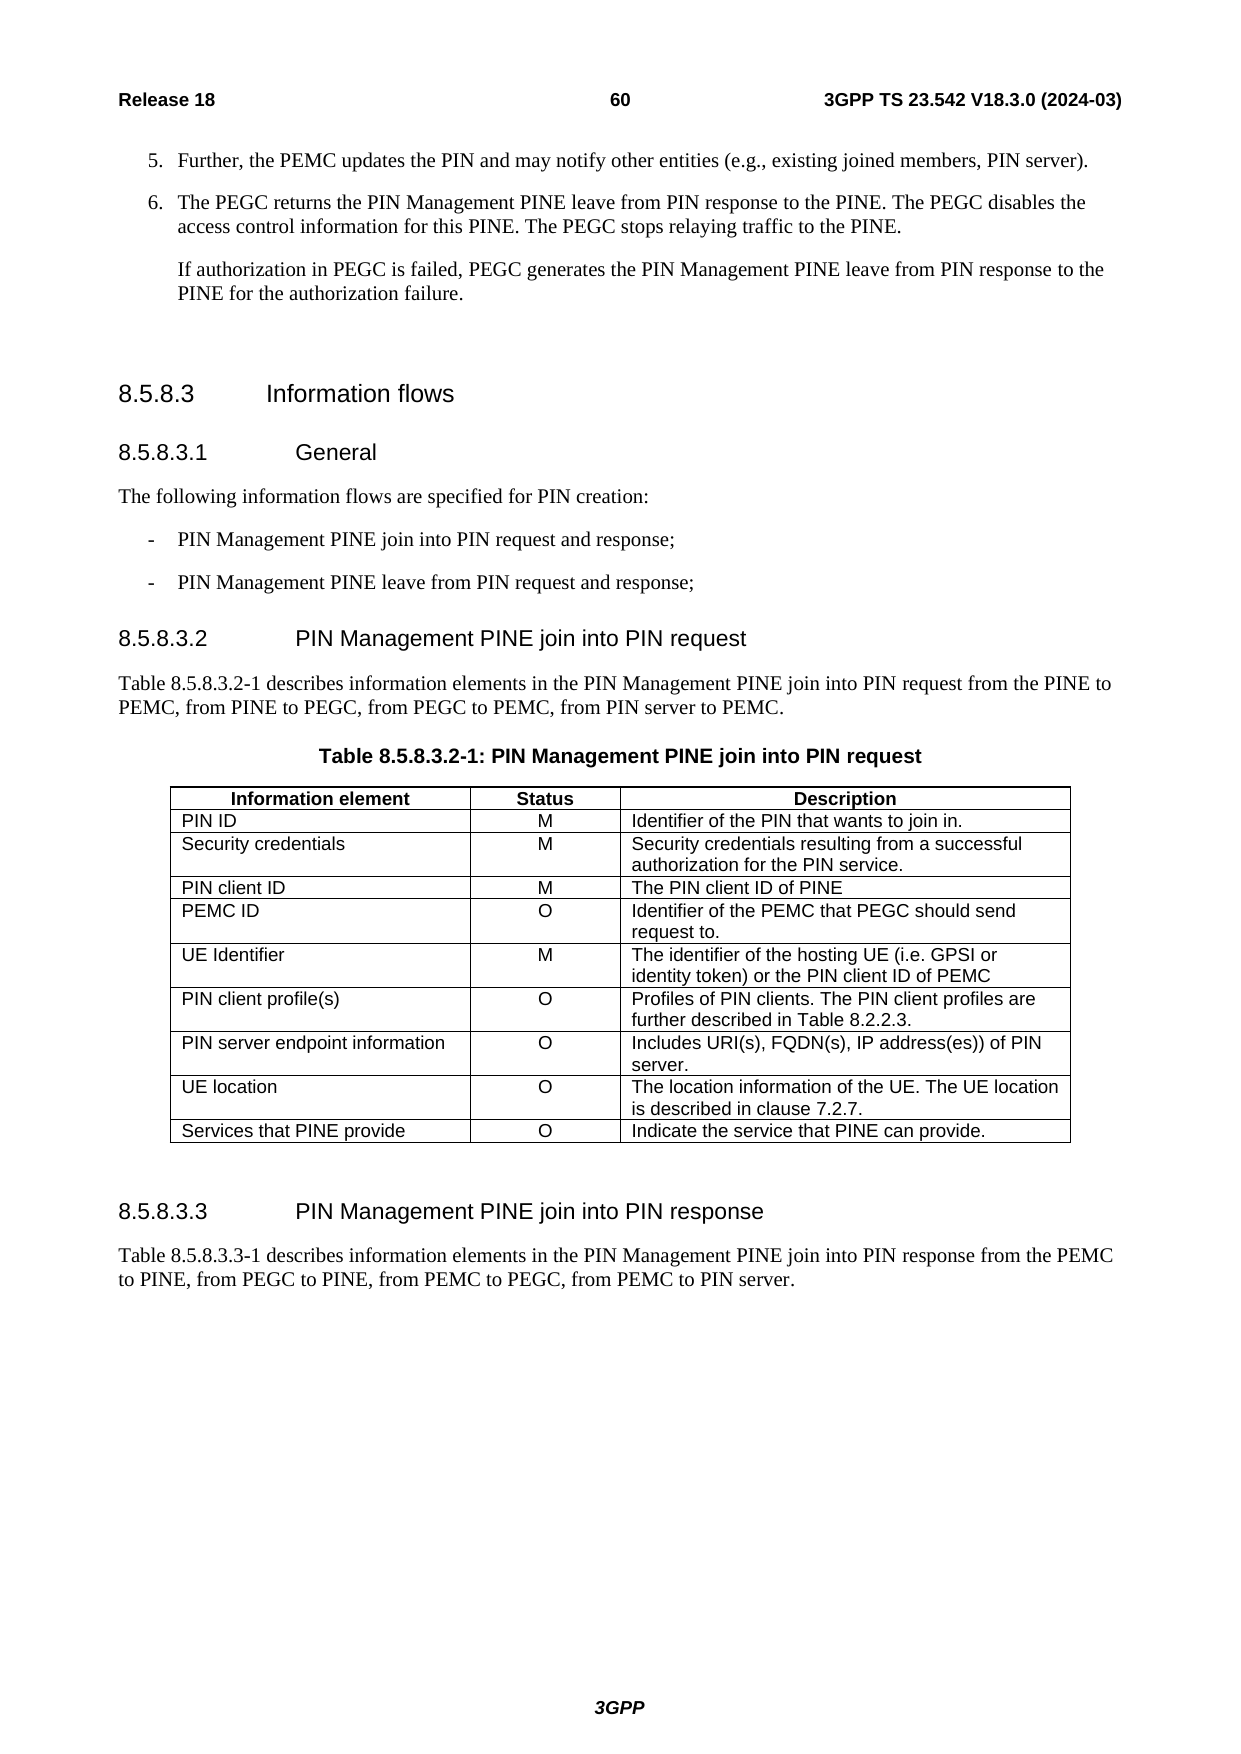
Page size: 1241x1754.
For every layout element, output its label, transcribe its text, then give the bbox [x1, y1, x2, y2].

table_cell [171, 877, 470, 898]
text Table 8.5.8.3.3-1 describes information elements in the PIN Management PINE join into PIN response from the PEMC to PINE, from PEGC to PINE, from PEMC to PEGC, from PEMC to PIN server. [118, 1243, 1122, 1291]
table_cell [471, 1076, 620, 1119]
text - PIN Management PINE join into PIN request and response; [148, 527, 1122, 551]
text Table 8.5.8.3.2-1 describes information elements in the PIN Management PINE join into PIN request from the PINE to PEMC, from PINE to PEGC, from PEGC to PEMC, from PIN server to PEMC. [118, 671, 1122, 719]
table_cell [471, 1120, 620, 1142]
subtitle 8.5.8.3.2 PIN Management PINE join into PIN request [118, 625, 1122, 652]
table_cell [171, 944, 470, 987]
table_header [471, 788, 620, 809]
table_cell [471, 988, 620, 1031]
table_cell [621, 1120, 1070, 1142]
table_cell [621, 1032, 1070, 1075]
text 5. Further, the PEMC updates the PIN and may notify other entities (e.g., existing joined members, PIN server). [148, 147, 1122, 172]
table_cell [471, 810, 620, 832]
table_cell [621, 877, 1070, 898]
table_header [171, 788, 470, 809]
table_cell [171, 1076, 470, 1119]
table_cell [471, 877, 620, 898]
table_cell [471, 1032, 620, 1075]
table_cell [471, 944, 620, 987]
text - PIN Management PINE leave from PIN request and response; [148, 570, 1122, 594]
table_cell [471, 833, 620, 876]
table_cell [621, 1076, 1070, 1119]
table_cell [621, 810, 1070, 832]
text The following information flows are specified for PIN creation: [118, 484, 1122, 508]
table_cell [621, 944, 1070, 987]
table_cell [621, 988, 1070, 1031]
text 6. The PEGC returns the PIN Management PINE leave from PIN response to the PINE. The PEGC disables the access control information for this PINE. The PEGC stops relaying traffic to the PINE. [148, 190, 1122, 238]
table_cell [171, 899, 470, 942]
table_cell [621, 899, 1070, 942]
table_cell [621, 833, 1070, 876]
subtitle 8.5.8.3.3 PIN Management PINE join into PIN response [118, 1198, 1122, 1224]
subtitle 8.5.8.3.1 General [118, 439, 1122, 466]
text If authorization in PEGC is failed, PEGC generates the PIN Management PINE leave from PIN response to the PINE for the authorization failure. [177, 257, 1122, 305]
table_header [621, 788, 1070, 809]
subtitle 8.5.8.3 Information flows [118, 379, 1122, 408]
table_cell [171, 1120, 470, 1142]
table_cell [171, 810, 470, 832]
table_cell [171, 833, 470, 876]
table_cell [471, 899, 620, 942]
text Table 8.5.8.3.2-1: PIN Management PINE join into PIN request [118, 744, 1122, 768]
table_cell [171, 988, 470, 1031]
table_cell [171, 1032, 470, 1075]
